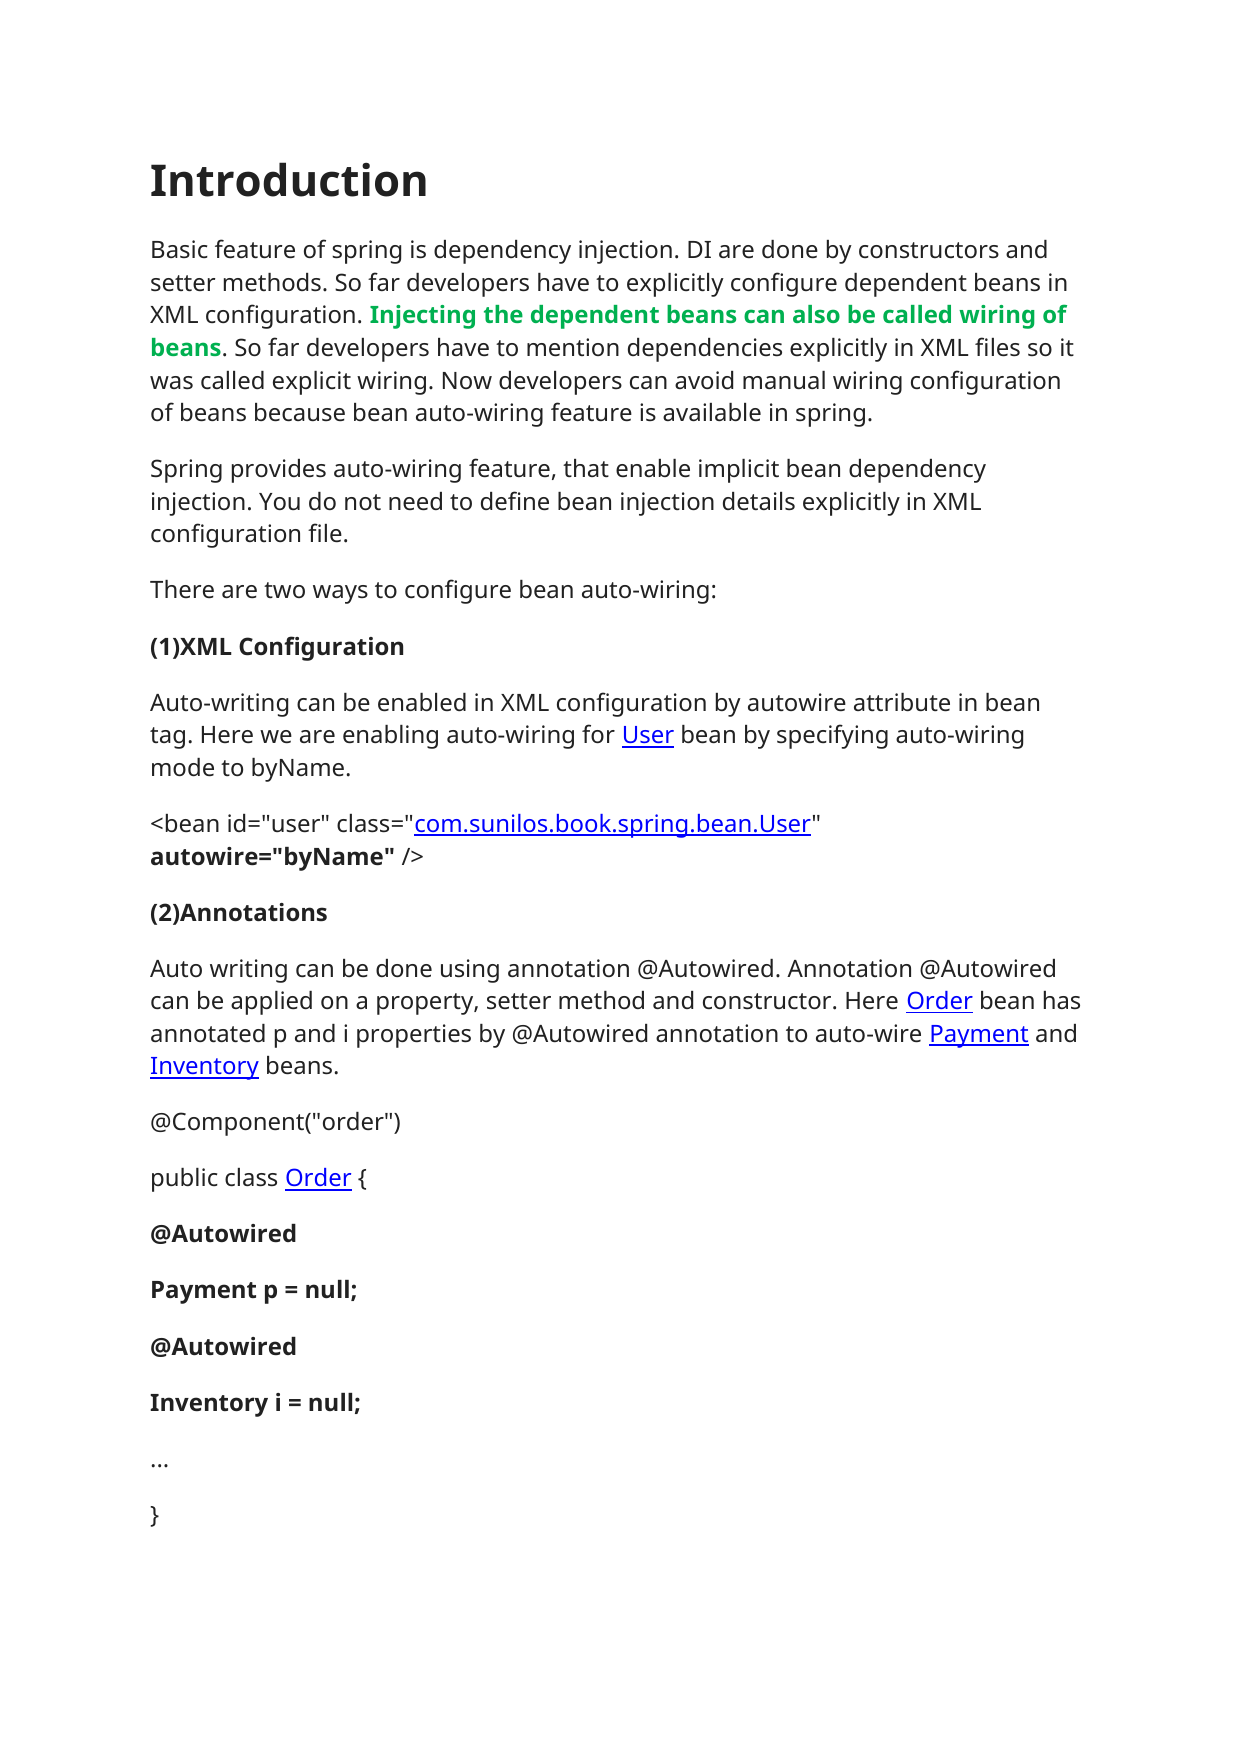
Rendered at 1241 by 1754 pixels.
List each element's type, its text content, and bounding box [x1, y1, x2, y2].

text Auto-writing can be enabled in XML configuration by autowire attribute in bean tag. Here we are enabling auto-wiring for User bean by specifying auto-wiring mode to byName. [150, 685, 1090, 783]
text (2)Annotations [150, 895, 1090, 928]
text There are two ways to configure bean auto-wiring: [150, 573, 1090, 606]
text @Autowired [150, 1217, 1090, 1250]
subtitle Introduction [150, 150, 1090, 209]
text Spring provides auto-wiring feature, that enable implicit bean dependency injection. You do not need to define bean injection details explicitly in XML configuration file. [150, 452, 1090, 550]
text @Component("order") [150, 1105, 1090, 1138]
text Payment p = null; [150, 1273, 1090, 1306]
text Inventory i = null; [150, 1385, 1090, 1418]
text Basic feature of spring is dependency injection. DI are done by constructors and setter methods. So far developers have to explicitly configure dependent beans in XML configuration. Injecting the dependent beans can also be called wiring of beans. So far developers have to mention dependencies explicitly in XML files so it was called explicit wiring. Now developers can avoid manual wiring configuration of beans because bean auto-wiring feature is available in spring. [150, 233, 1090, 429]
text (1)XML Configuration [150, 629, 1090, 662]
text ... [150, 1441, 1090, 1474]
text } [150, 1497, 1090, 1530]
text <bean id="user" class="com.sunilos.book.spring.bean.User" autowire="byName" /> [150, 807, 1090, 872]
text @Autowired [150, 1329, 1090, 1362]
text Auto writing can be done using annotation @Autowired. Annotation @Autowired can be applied on a property, setter method and constructor. Here Order bean has annotated p and i properties by @Autowired annotation to auto-wire Payment and Inventory beans. [150, 951, 1090, 1082]
text public class Order { [150, 1161, 1090, 1194]
